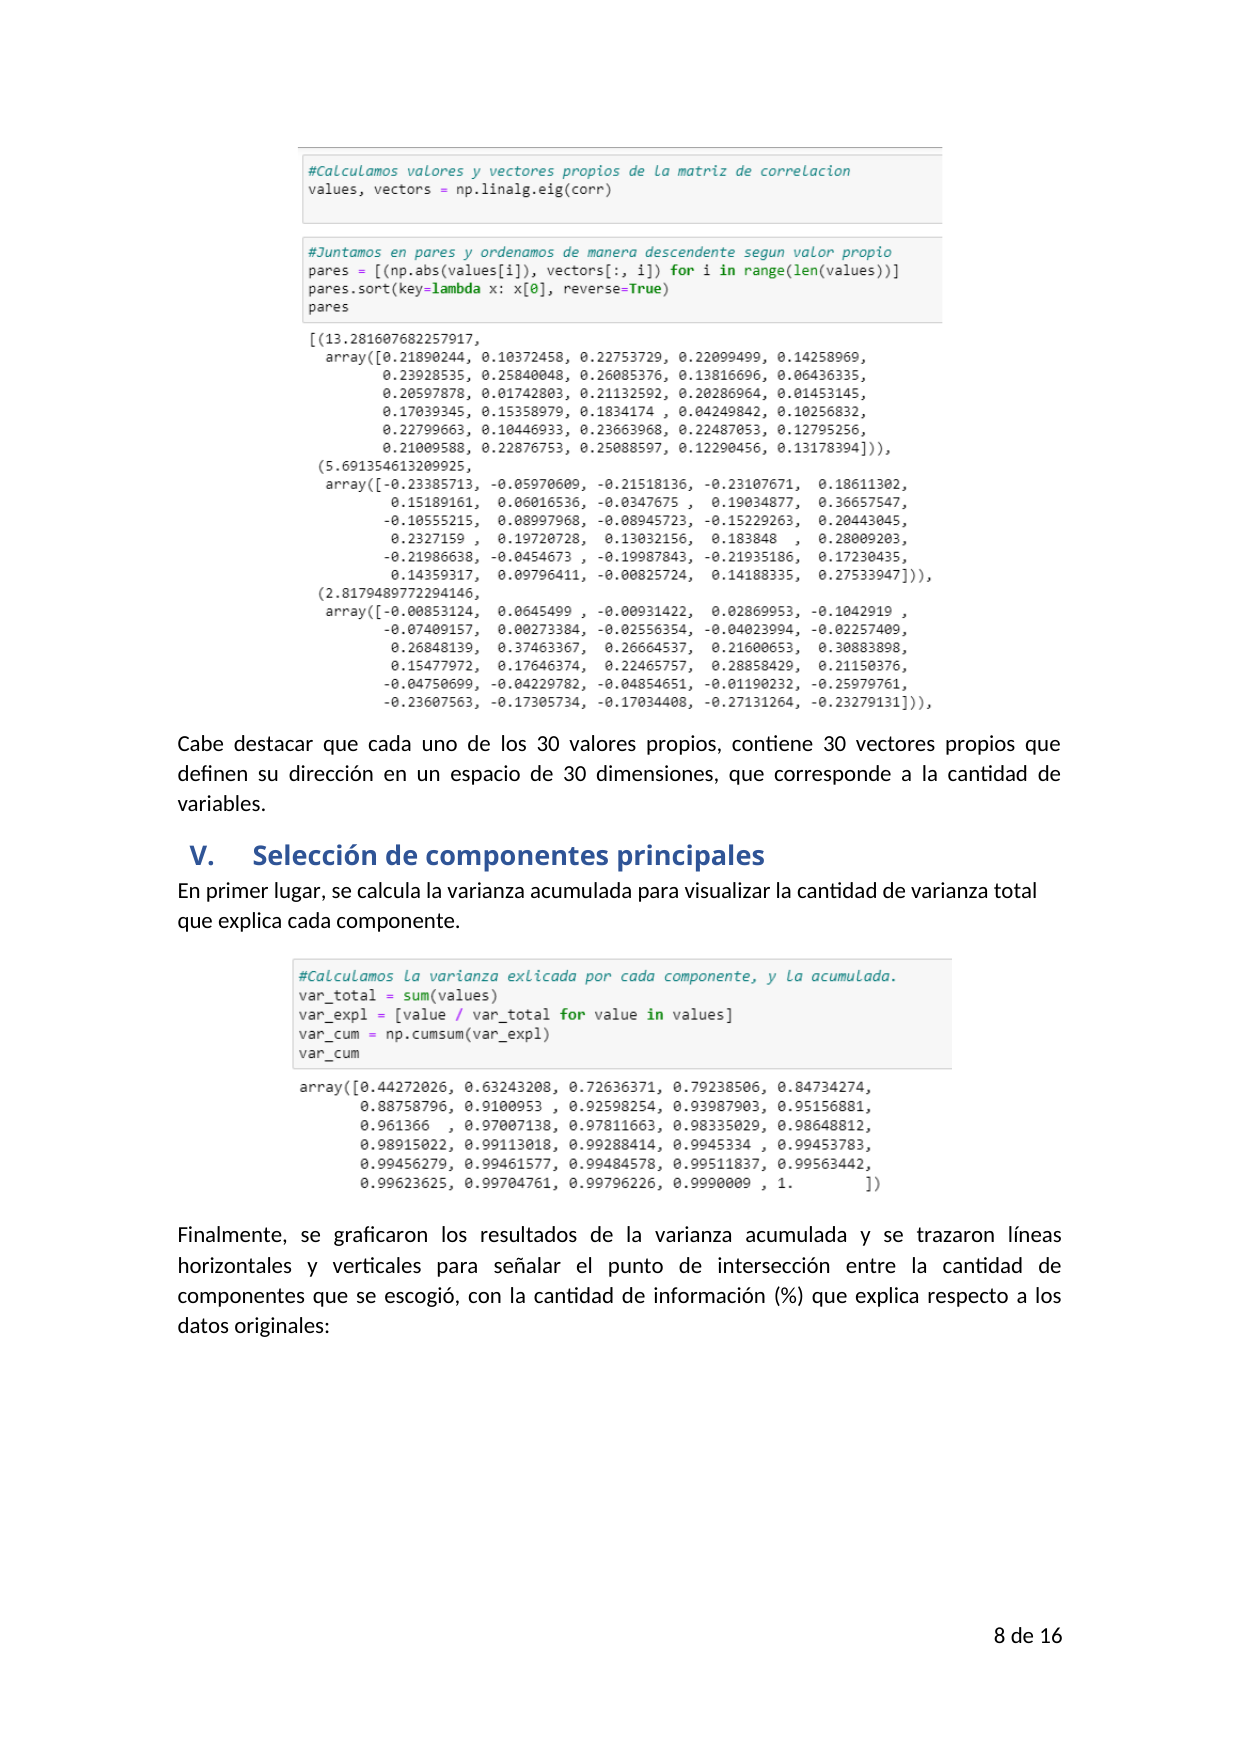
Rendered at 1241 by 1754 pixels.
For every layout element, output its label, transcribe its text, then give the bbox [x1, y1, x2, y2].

picture [297, 147, 943, 711]
picture [288, 953, 952, 1202]
text Finalmente, se graficaron los resultados de la varianza acumulada y se trazaron líneas horizontales y verticales para señalar el punto de intersección entre la cantidad de componentes que se escogió, con la cantidad de información (%) que explica respecto a los datos originales: [177, 1221, 1063, 1339]
text Cabe destacar que cada uno de los 30 valores propios, contiene 30 vectores propios que definen su dirección en un espacio de 30 dimensiones, que corresponde a la cantidad de variables. [177, 729, 1063, 817]
subtitle Selección de componentes principales [215, 836, 1063, 873]
text En primer lugar, se calcula la varianza acumulada para visualizar la cantidad de varianza total que explica cada componente. [177, 876, 1063, 934]
